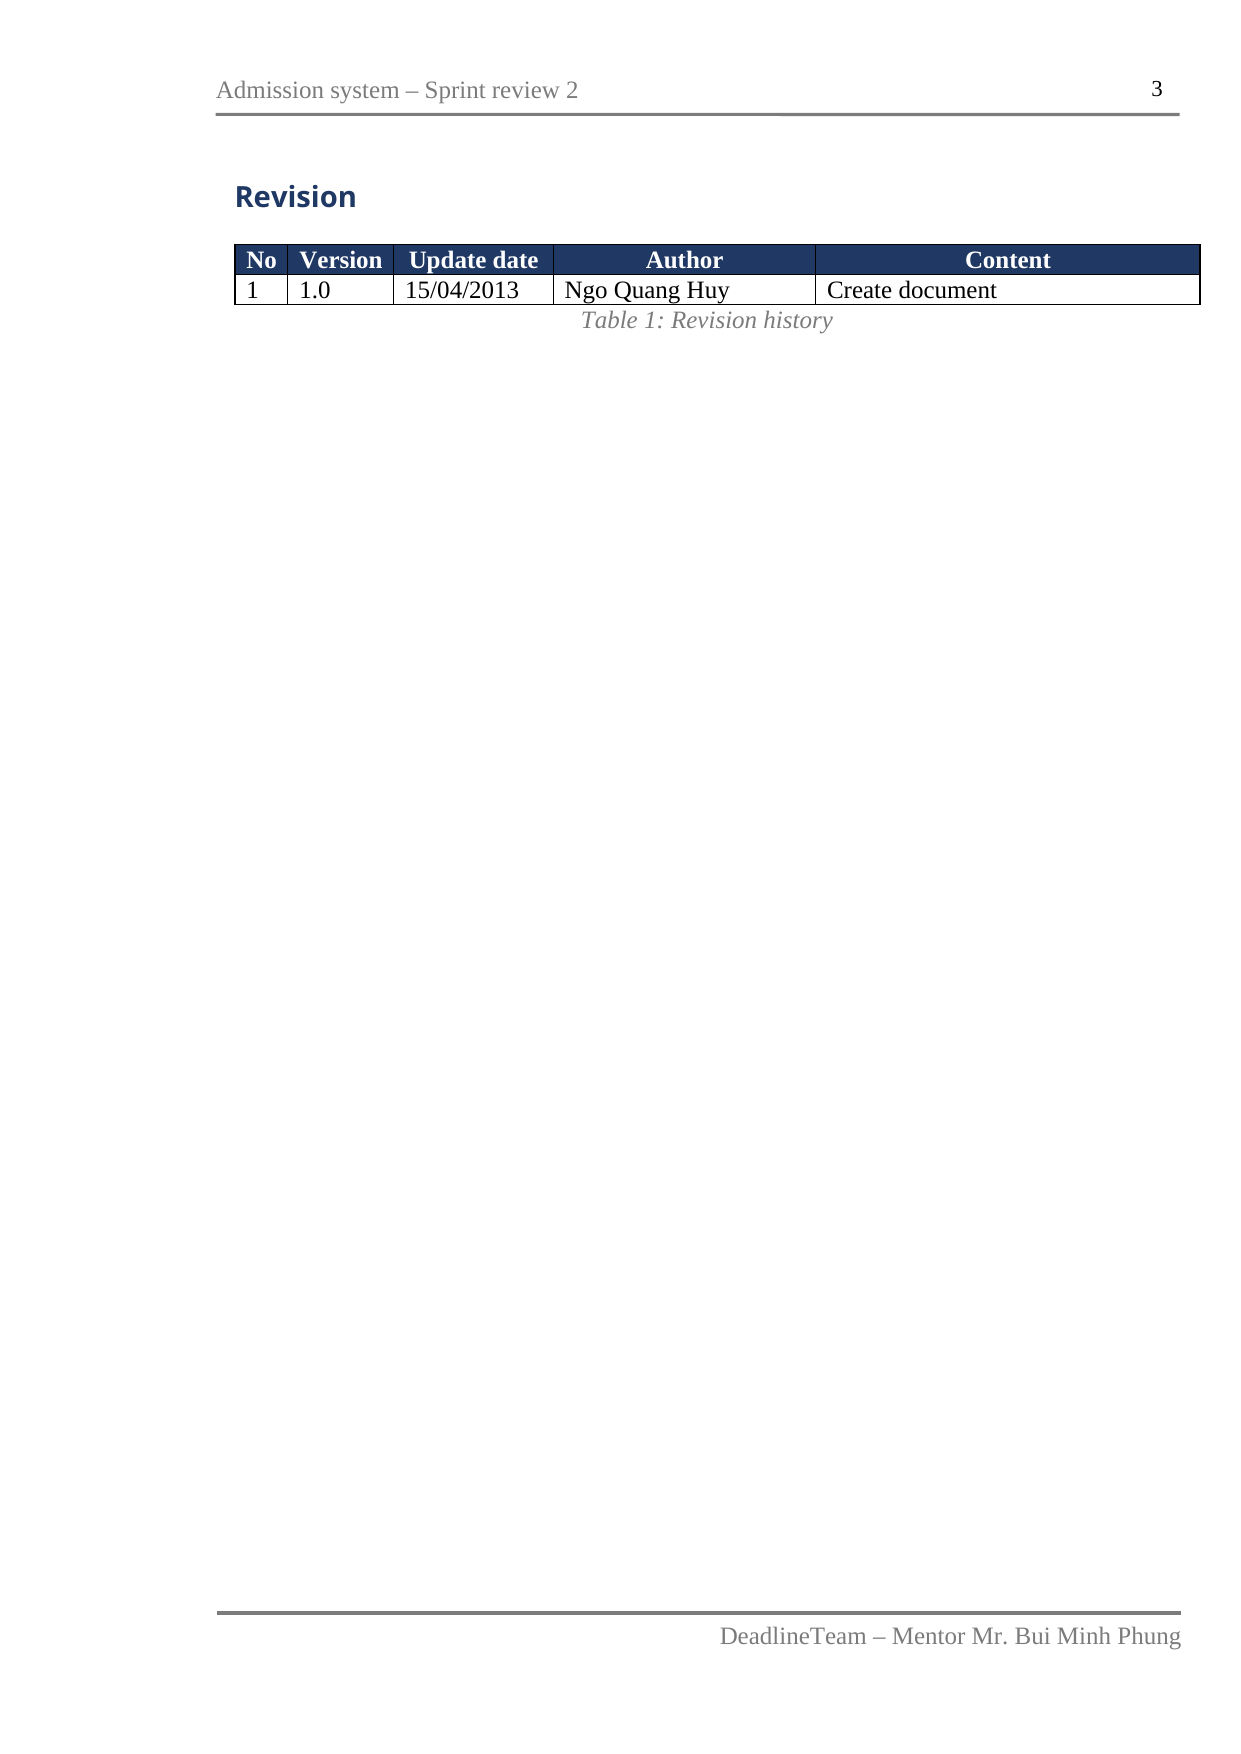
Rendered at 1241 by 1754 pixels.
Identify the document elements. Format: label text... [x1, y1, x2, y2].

text Table 1: Revision history [234, 305, 1181, 333]
table_header Content [816, 245, 1199, 274]
table_cell Create document [816, 275, 1199, 304]
subtitle Revision [234, 176, 1181, 216]
table_header Author [554, 245, 815, 274]
table_header No [236, 245, 287, 274]
table_cell 15/04/2013 [394, 275, 553, 304]
table_cell Ngo Quang Huy [554, 275, 815, 304]
table_header Version [288, 245, 393, 274]
table_cell 1 [236, 275, 287, 304]
table_cell 1.0 [288, 275, 393, 304]
table_header Update date [394, 245, 553, 274]
